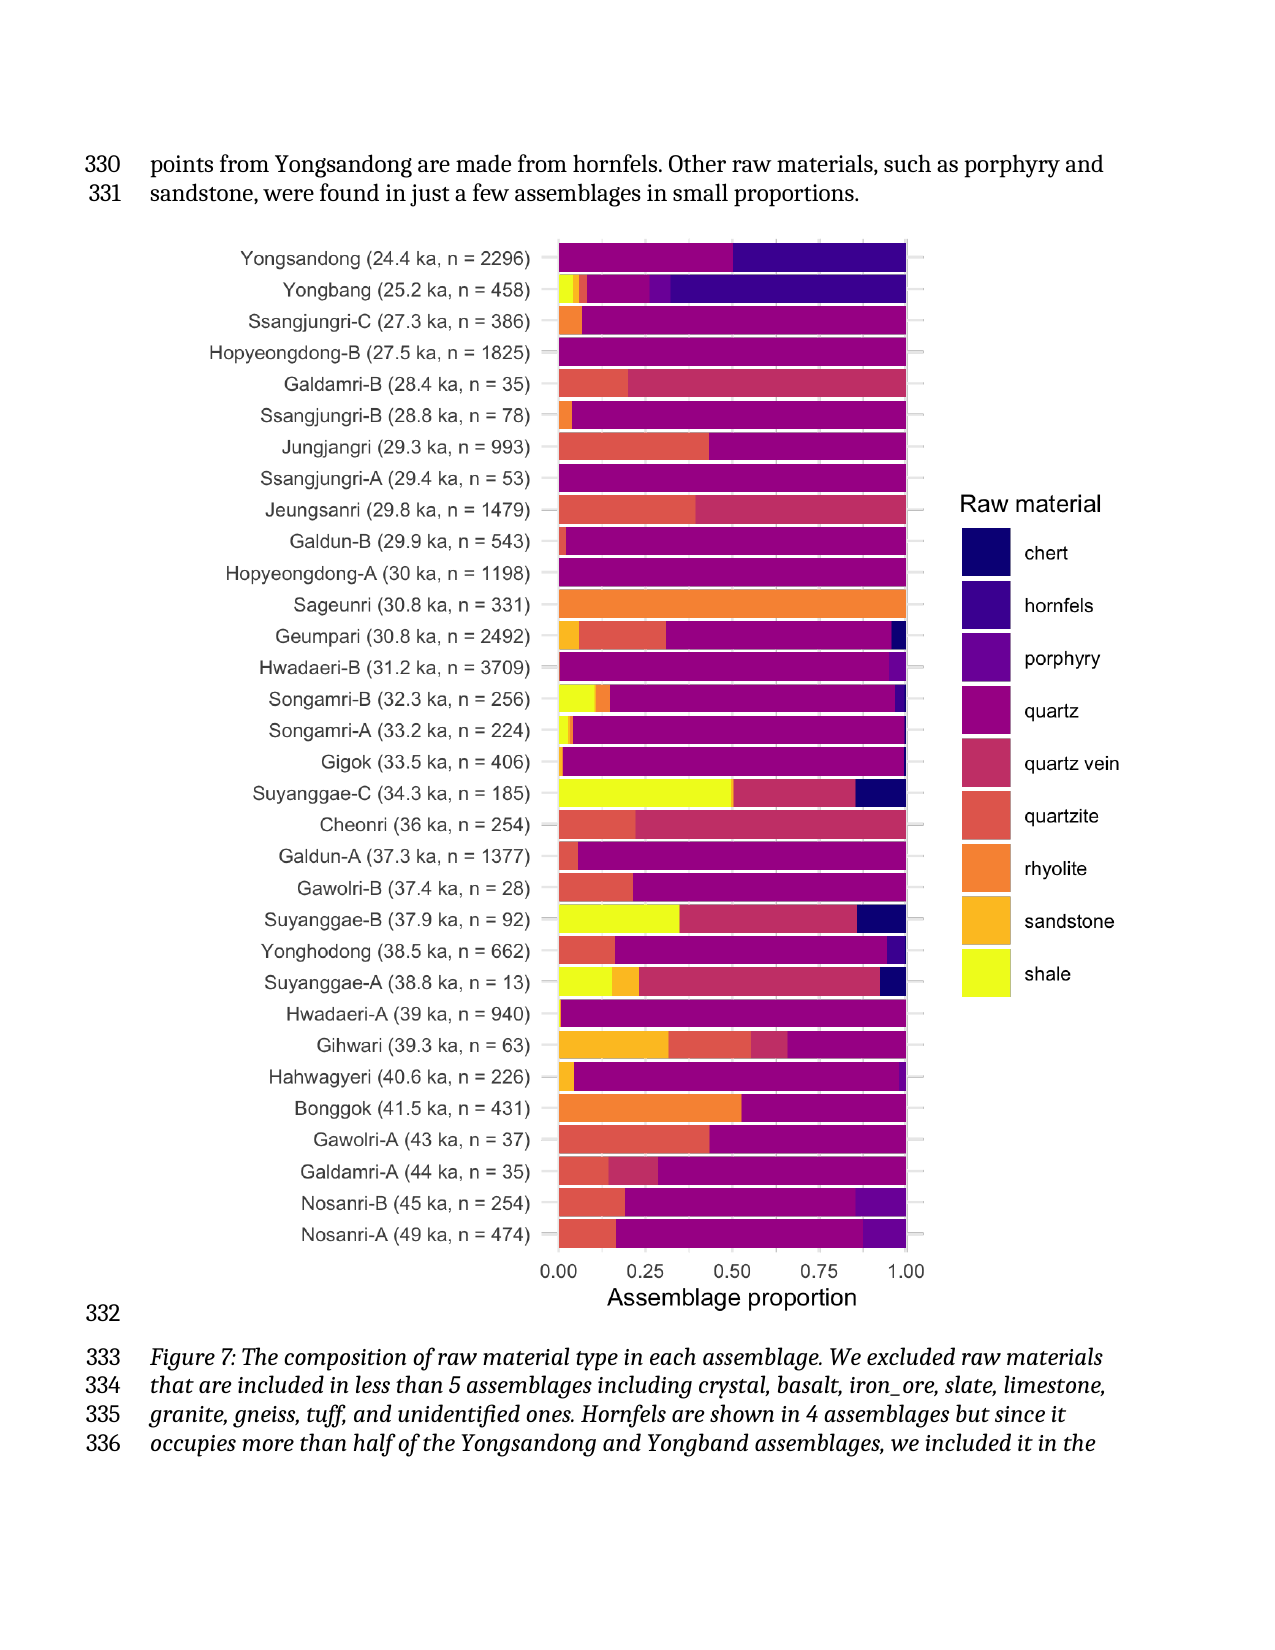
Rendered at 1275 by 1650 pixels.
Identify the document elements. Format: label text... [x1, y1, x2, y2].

picture [168, 226, 1144, 1322]
